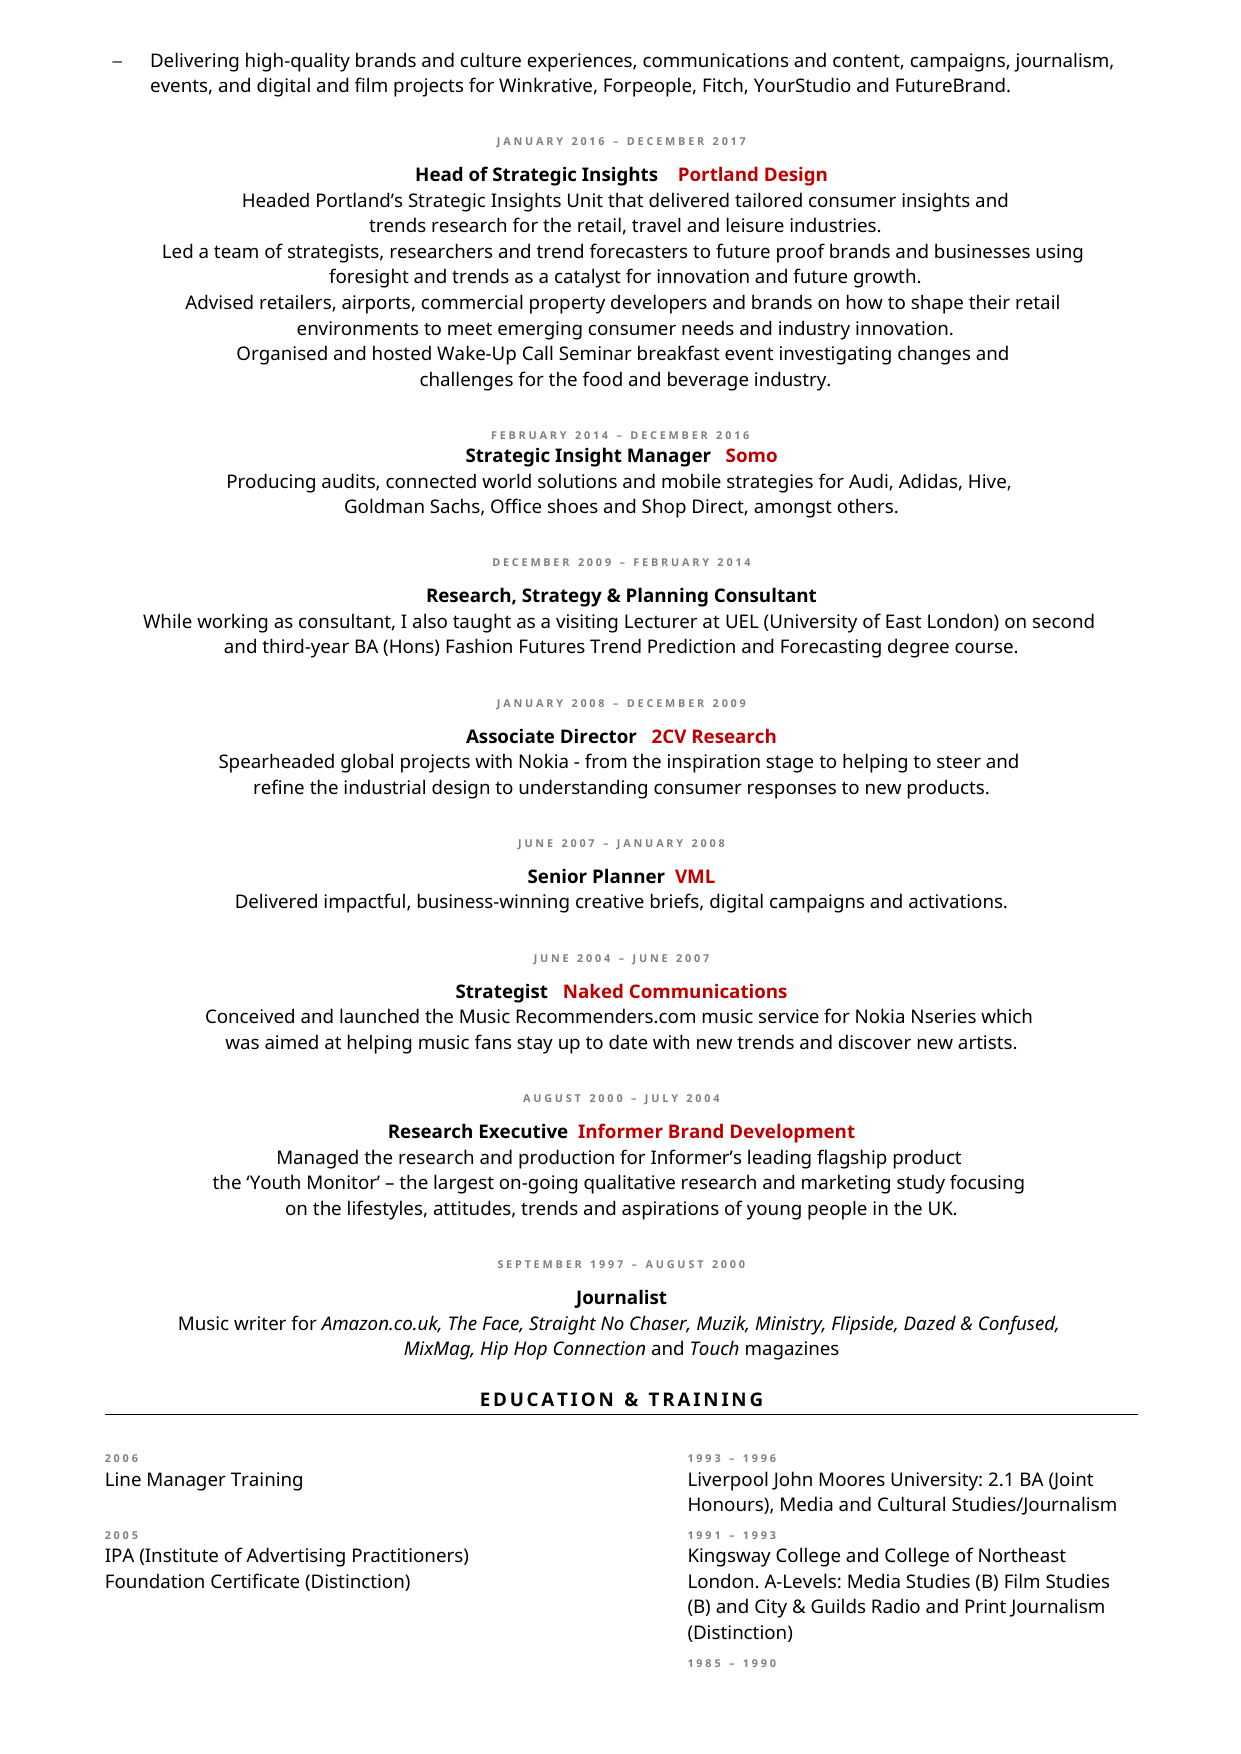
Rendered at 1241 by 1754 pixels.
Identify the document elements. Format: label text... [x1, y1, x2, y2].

text 1991 – 1993 [687, 1517, 1138, 1543]
text While working as consultant, I also taught as a visiting Lecturer at UEL (University of East London) on second and third-year BA (Hons) Fashion Futures Trend Prediction and Forecasting degree course. [104, 608, 1138, 659]
text 1993 – 1996 Liverpool John Moores University: 2.1 BA (Joint Honours), Media and Cultural Studies/Journalism [687, 1441, 1138, 1517]
text Organised and hosted Wake-Up Call Seminar breakfast event investigating changes and challenges for the food and beverage industry. [112, 340, 1138, 391]
subtitle Education & Training [104, 1386, 1138, 1415]
text Producing audits, connected world solutions and mobile strategies for Audi, Adidas, Hive, Goldman Sachs, Office shoes and Shop Direct, amongst others. [104, 468, 1138, 519]
text Senior Planner VML [104, 863, 1138, 889]
text FEBRUARY 2014 – DECEMBER 2016 [75, 417, 1165, 442]
text 2006 [104, 1441, 556, 1466]
text Research Executive Informer Brand Development [104, 1118, 1138, 1144]
text AUGUST 2000 – JULY 2004 [104, 1080, 1138, 1106]
text Line Manager Training [104, 1466, 556, 1492]
text 2005 [104, 1492, 556, 1543]
text Research, Strategy & Planning Consultant [104, 583, 1138, 608]
text Delivered impactful, business-winning creative briefs, digital campaigns and activations. [104, 889, 1138, 914]
text Music writer for Amazon.co.uk, The Face, Straight No Chaser, Muzik, Ministry, Flipside, Dazed & Confused, MixMag, Hip Hop Connection and Touch magazines [104, 1310, 1138, 1361]
text Strategic Insight Manager Somo [104, 442, 1138, 468]
text DECEMBER 2009 – FEBRUARY 2014 [104, 544, 1138, 570]
text JUNE 2007 – JANUARY 2008 [104, 825, 1138, 851]
text JANUARY 2008 – DECEMBER 2009 [104, 685, 1138, 710]
text Associate Director 2CV Research [104, 723, 1138, 748]
text Managed the research and production for Informer’s leading flagship product the ‘Youth Monitor’ – the largest on-going qualitative research and marketing study focusing on the lifestyles, attitudes, trends and aspirations of young people in the UK. [104, 1144, 1138, 1221]
text 1985 – 1990 [687, 1645, 1138, 1670]
list Delivering high-quality brands and culture experiences, communications and content, campaigns, journalism, events, and digital and film projects for Winkrative, Forpeople, Fitch, YourStudio and FutureBrand. [112, 47, 1138, 98]
text Head of Strategic Insights Portland Design [104, 162, 1138, 187]
text Headed Portland’s Strategic Insights Unit that delivered tailored consumer insights and trends research for the retail, travel and leisure industries. [112, 187, 1138, 238]
text Conceived and launched the Music Recommenders.com music service for Nokia Nseries which was aimed at helping music fans stay up to date with new trends and discover new artists. [104, 1004, 1138, 1055]
text Journalist [104, 1284, 1138, 1310]
text Led a team of strategists, researchers and trend forecasters to future proof brands and businesses using foresight and trends as a catalyst for innovation and future growth. [112, 238, 1138, 289]
text Strategist Naked Communications [104, 978, 1138, 1004]
text JANUARY 2016 – DECEMBER 2017 [104, 123, 1138, 149]
text Kingsway College and College of Northeast London. A-Levels: Media Studies (B) Film Studies (B) and City & Guilds Radio and Print Journalism (Distinction) [687, 1543, 1138, 1645]
text Advised retailers, airports, commercial property developers and brands on how to shape their retail environments to meet emerging consumer needs and industry innovation. [112, 289, 1138, 340]
text JUNE 2004 – JUNE 2007 [104, 940, 1138, 965]
text SEPTEMBER 1997 – AUGUST 2000 [104, 1246, 1138, 1272]
text Spearheaded global projects with Nokia - from the inspiration stage to helping to steer and refine the industrial design to understanding consumer responses to new products. [104, 748, 1138, 799]
text IPA (Institute of Advertising Practitioners) Foundation Certificate (Distinction) [104, 1543, 556, 1622]
